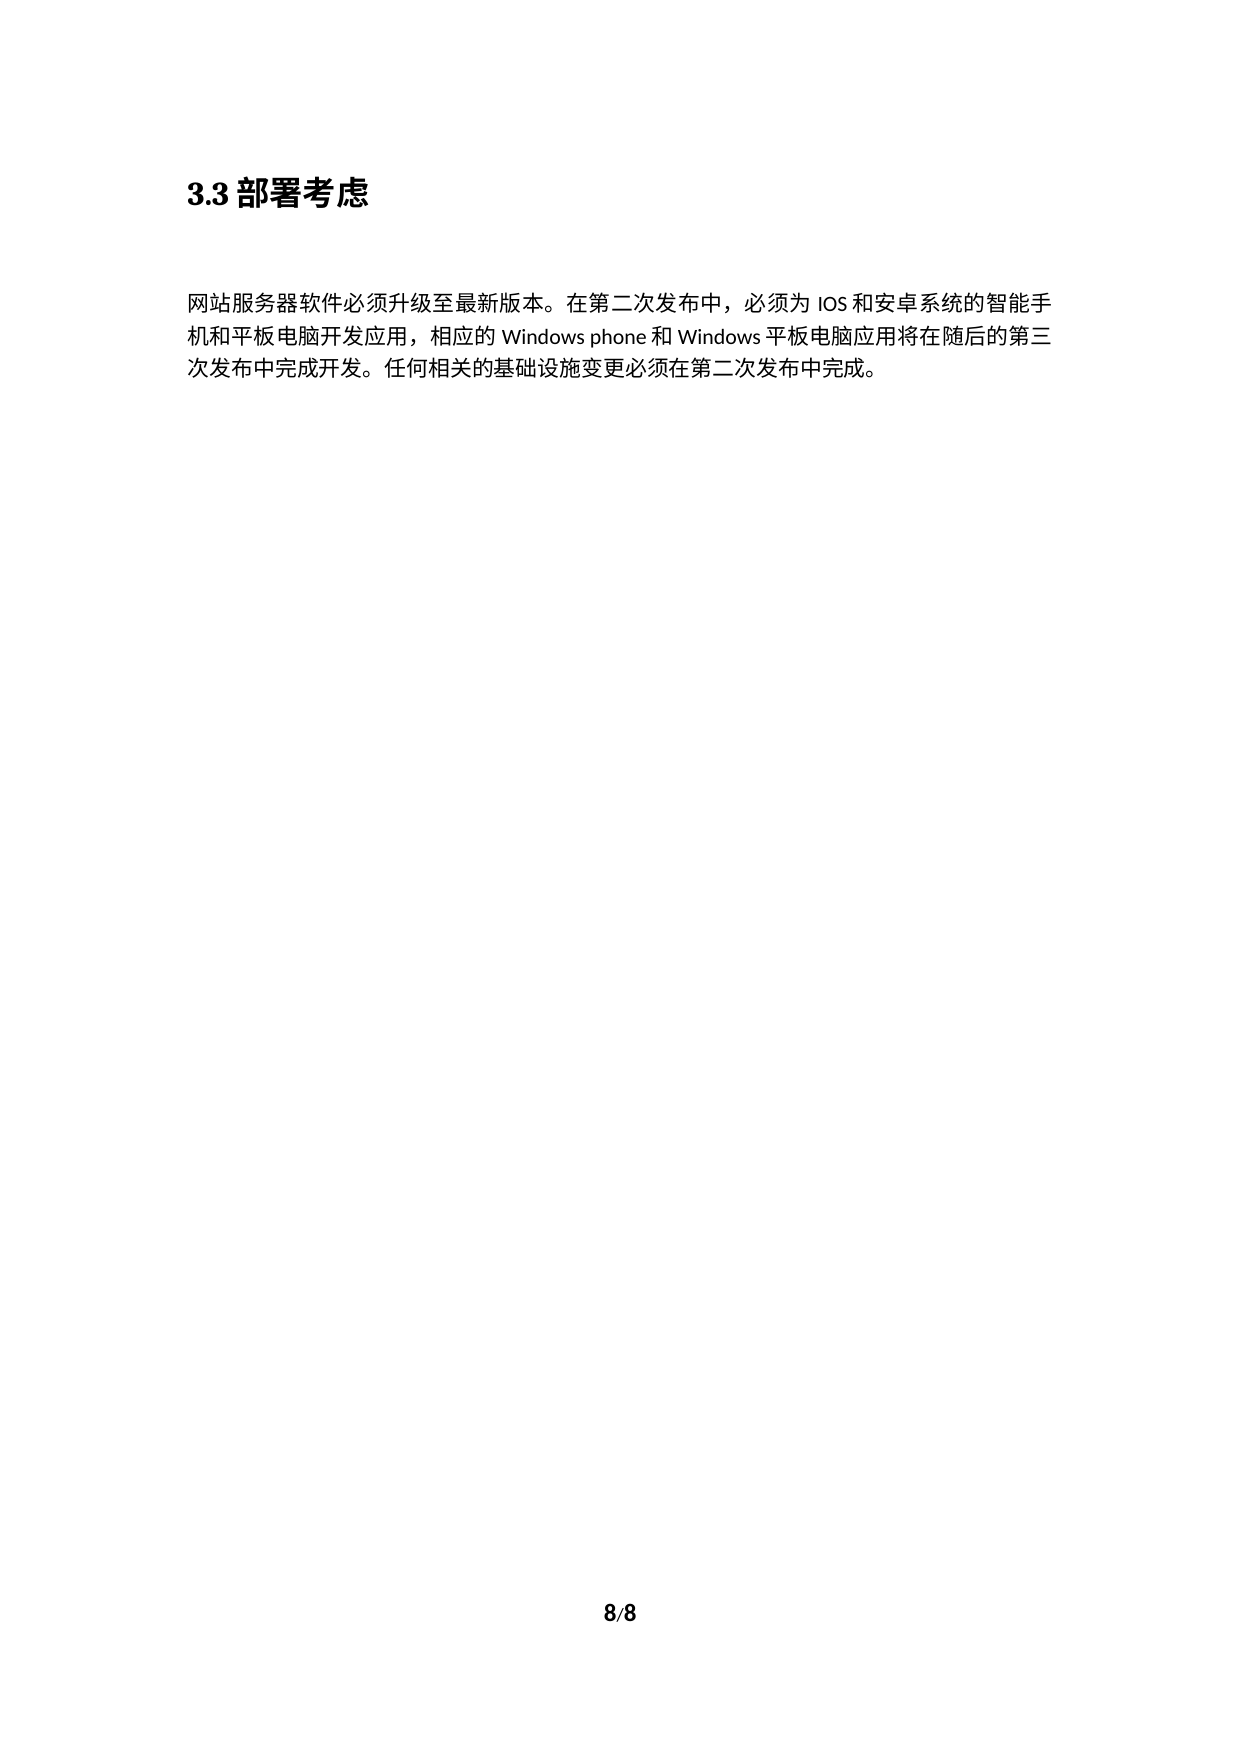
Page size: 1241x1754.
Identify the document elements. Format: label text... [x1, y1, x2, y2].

subtitle 3.3部署考虑 [187, 158, 1053, 223]
text 网站服务器软件必须升级至最新版本。在第二次发布中，必须为IOS和安卓系统的智能手机和平板电脑开发应用，相应的Windows phone和Windows平板电脑应用将在随后的第三次发布中完成开发。任何相关的基础设施变更必须在第二次发布中完成。 [187, 286, 1053, 383]
